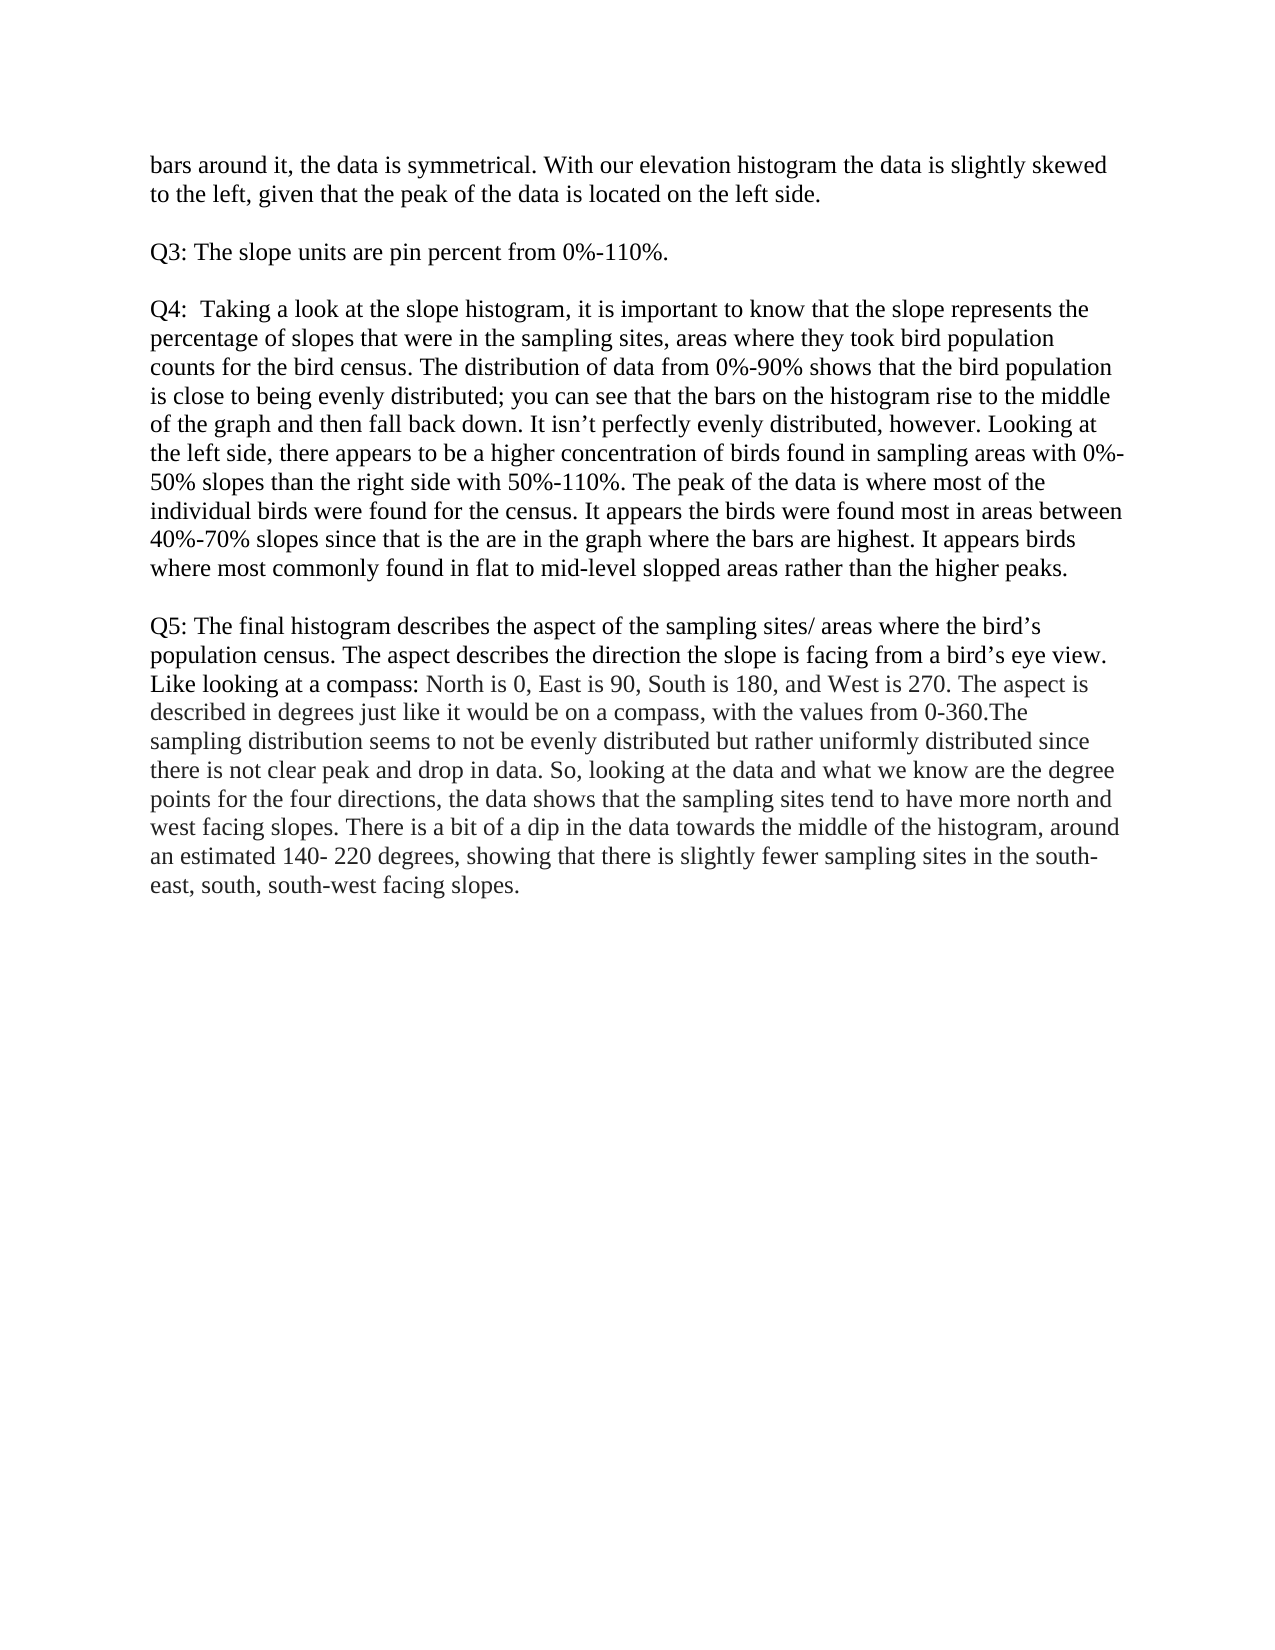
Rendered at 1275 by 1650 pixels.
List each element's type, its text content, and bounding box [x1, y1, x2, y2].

text Q5: The final histogram describes the aspect of the sampling sites/ areas where the bird’s population census. The aspect describes the direction the slope is facing from a bird’s eye view. Like looking at a compass: North is 0, East is 90, South is 180, and West is 270. The aspect is described in degrees just like it would be on a compass, with the values from 0-360.The sampling distribution seems to not be evenly distributed but rather uniformly distributed since there is not clear peak and drop in data. So, looking at the data and what we know are the degree points for the four directions, the data shows that the sampling sites tend to have more north and west facing slopes. There is a bit of a dip in the data towards the middle of the histogram, around an estimated 140- 220 degrees, showing that there is slightly fewer sampling sites in the south-east, south, south-west facing slopes. [150, 611, 1125, 899]
text Q4: Taking a look at the slope histogram, it is important to know that the slope represents the percentage of slopes that were in the sampling sites, areas where they took bird population counts for the bird census. The distribution of data from 0%-90% shows that the bird population is close to being evenly distributed; you can see that the bars on the histogram rise to the middle of the graph and then fall back down. It isn’t perfectly evenly distributed, however. Looking at the left side, there appears to be a higher concentration of birds found in sampling areas with 0%-50% slopes than the right side with 50%-110%. The peak of the data is where most of the individual birds were found for the census. It appears the birds were found most in areas between 40%-70% slopes since that is the are in the graph where the bars are highest. It appears birds where most commonly found in flat to mid-level slopped areas rather than the higher peaks. [150, 294, 1125, 582]
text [150, 150, 1125, 207]
text Q3: The slope units are pin percent from 0%-110%. [150, 237, 1125, 265]
